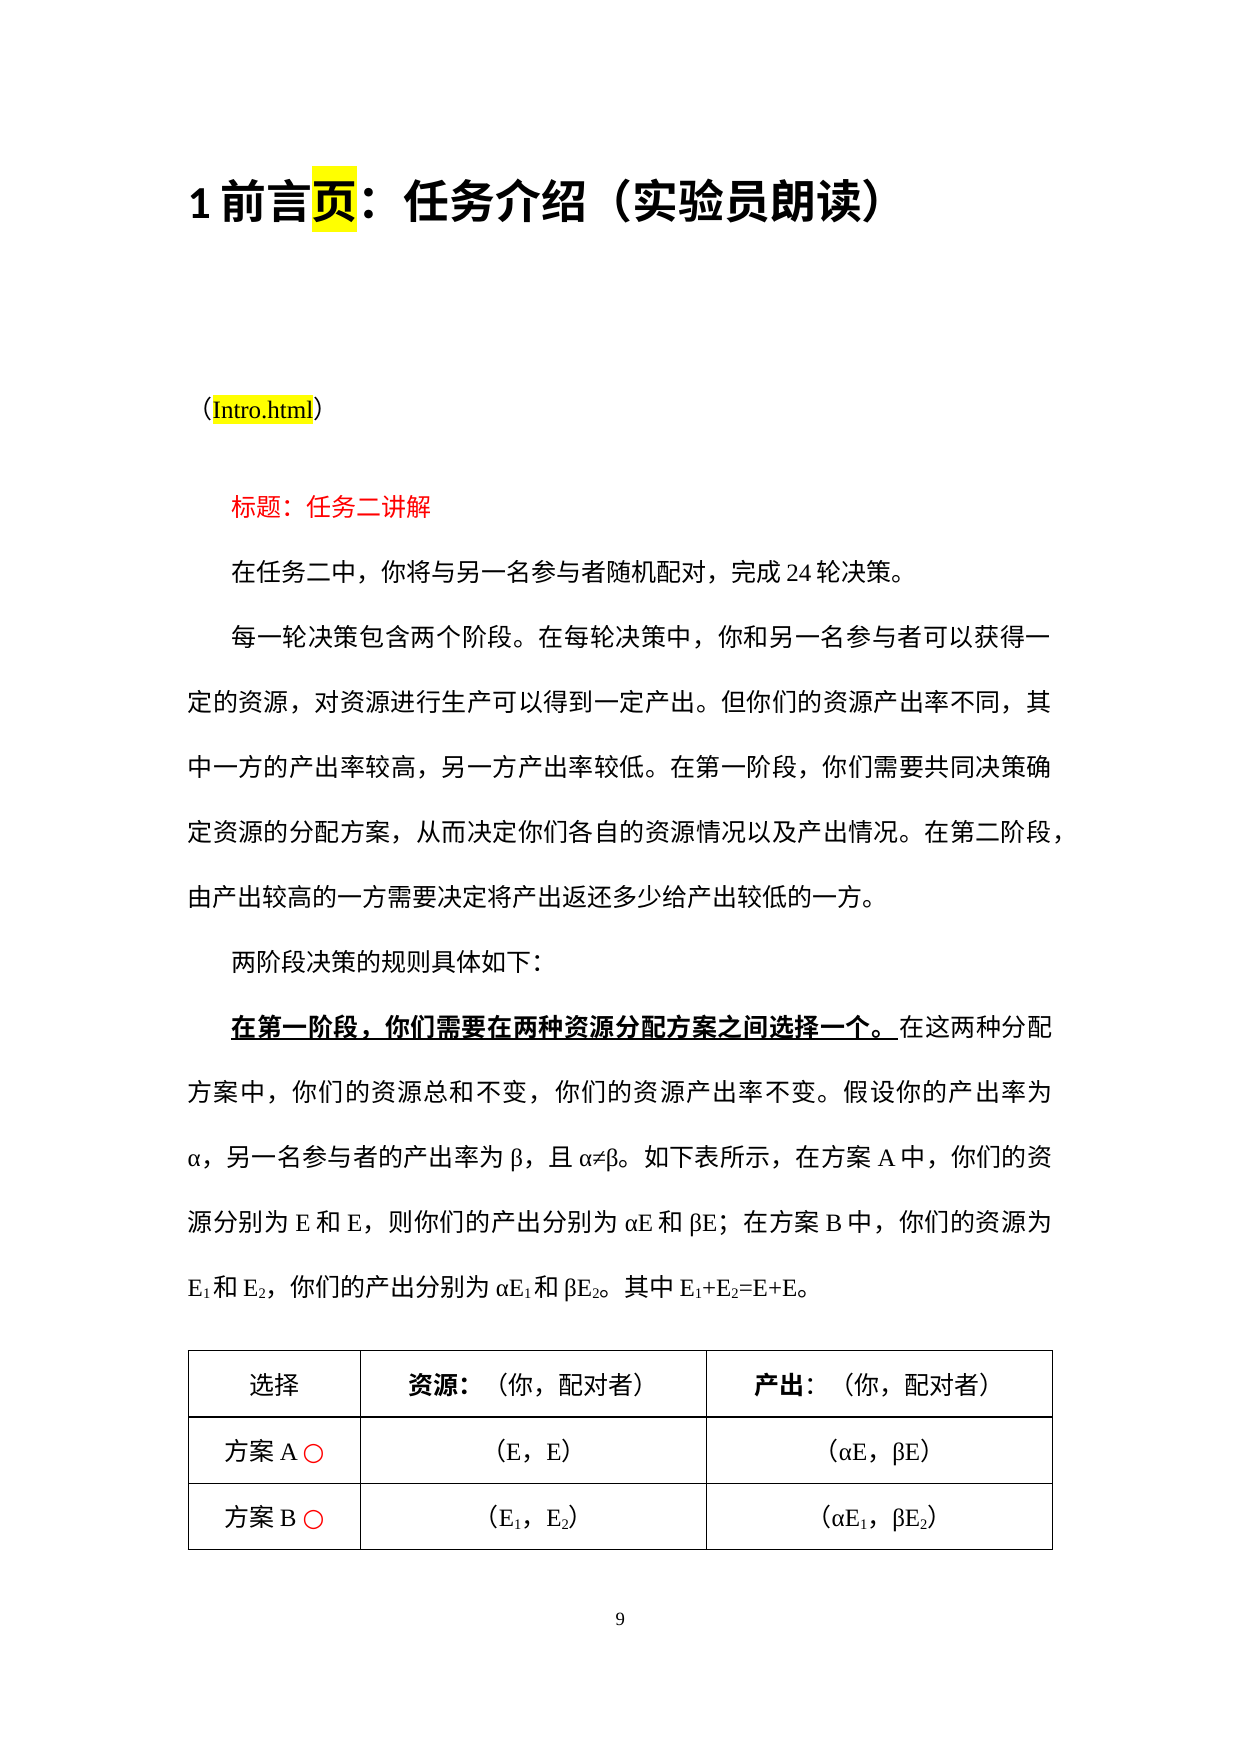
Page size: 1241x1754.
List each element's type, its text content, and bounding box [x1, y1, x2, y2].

text （Intro.html） [187, 375, 1053, 440]
text 在任务二中，你将与另一名参与者随机配对，完成24轮决策。 [187, 538, 1053, 603]
table_cell （E，E） [361, 1418, 706, 1482]
table_header 资源：（你，配对者） [361, 1351, 706, 1416]
text 标题：任务二讲解 [187, 473, 1053, 538]
table_header 产出：（你，配对者） [707, 1351, 1052, 1416]
table_cell 方案B ○ [189, 1484, 360, 1548]
table_cell （E1，E2） [361, 1484, 706, 1548]
table_header 选择 [189, 1351, 360, 1416]
subtitle 1前言页：任务介绍（实验员朗读） [187, 150, 1053, 247]
text 每一轮决策包含两个阶段。在每轮决策中，你和另一名参与者可以获得一定的资源，对资源进行生产可以得到一定产出。但你们的资源产出率不同，其中一方的产出率较高，另一方产出率较低。在第一阶段，你们需要共同决策确定资源的分配方案，从而决定你们各自的资源情况以及产出情况。在第二阶段，由产出较高的一方需要决定将产出返还多少给产出较低的一方。 [187, 603, 1053, 928]
table_cell （αE1，βE2） [707, 1484, 1052, 1548]
text 在第一阶段，你们需要在两种资源分配方案之间选择一个。在这两种分配方案中，你们的资源总和不变，你们的资源产出率不变。假设你的产出率为α，另一名参与者的产出率为β，且α≠β。如下表所示，在方案A中，你们的资源分别为E和E，则你们的产出分别为αE和βE；在方案B中，你们的资源为E1和E2，你们的产出分别为αE1和βE2。其中E1+E2=E+E。 [187, 993, 1053, 1318]
table_cell （αE，βE） [707, 1418, 1052, 1482]
text 两阶段决策的规则具体如下： [187, 928, 1053, 993]
table_cell 方案A ○ [189, 1418, 360, 1482]
